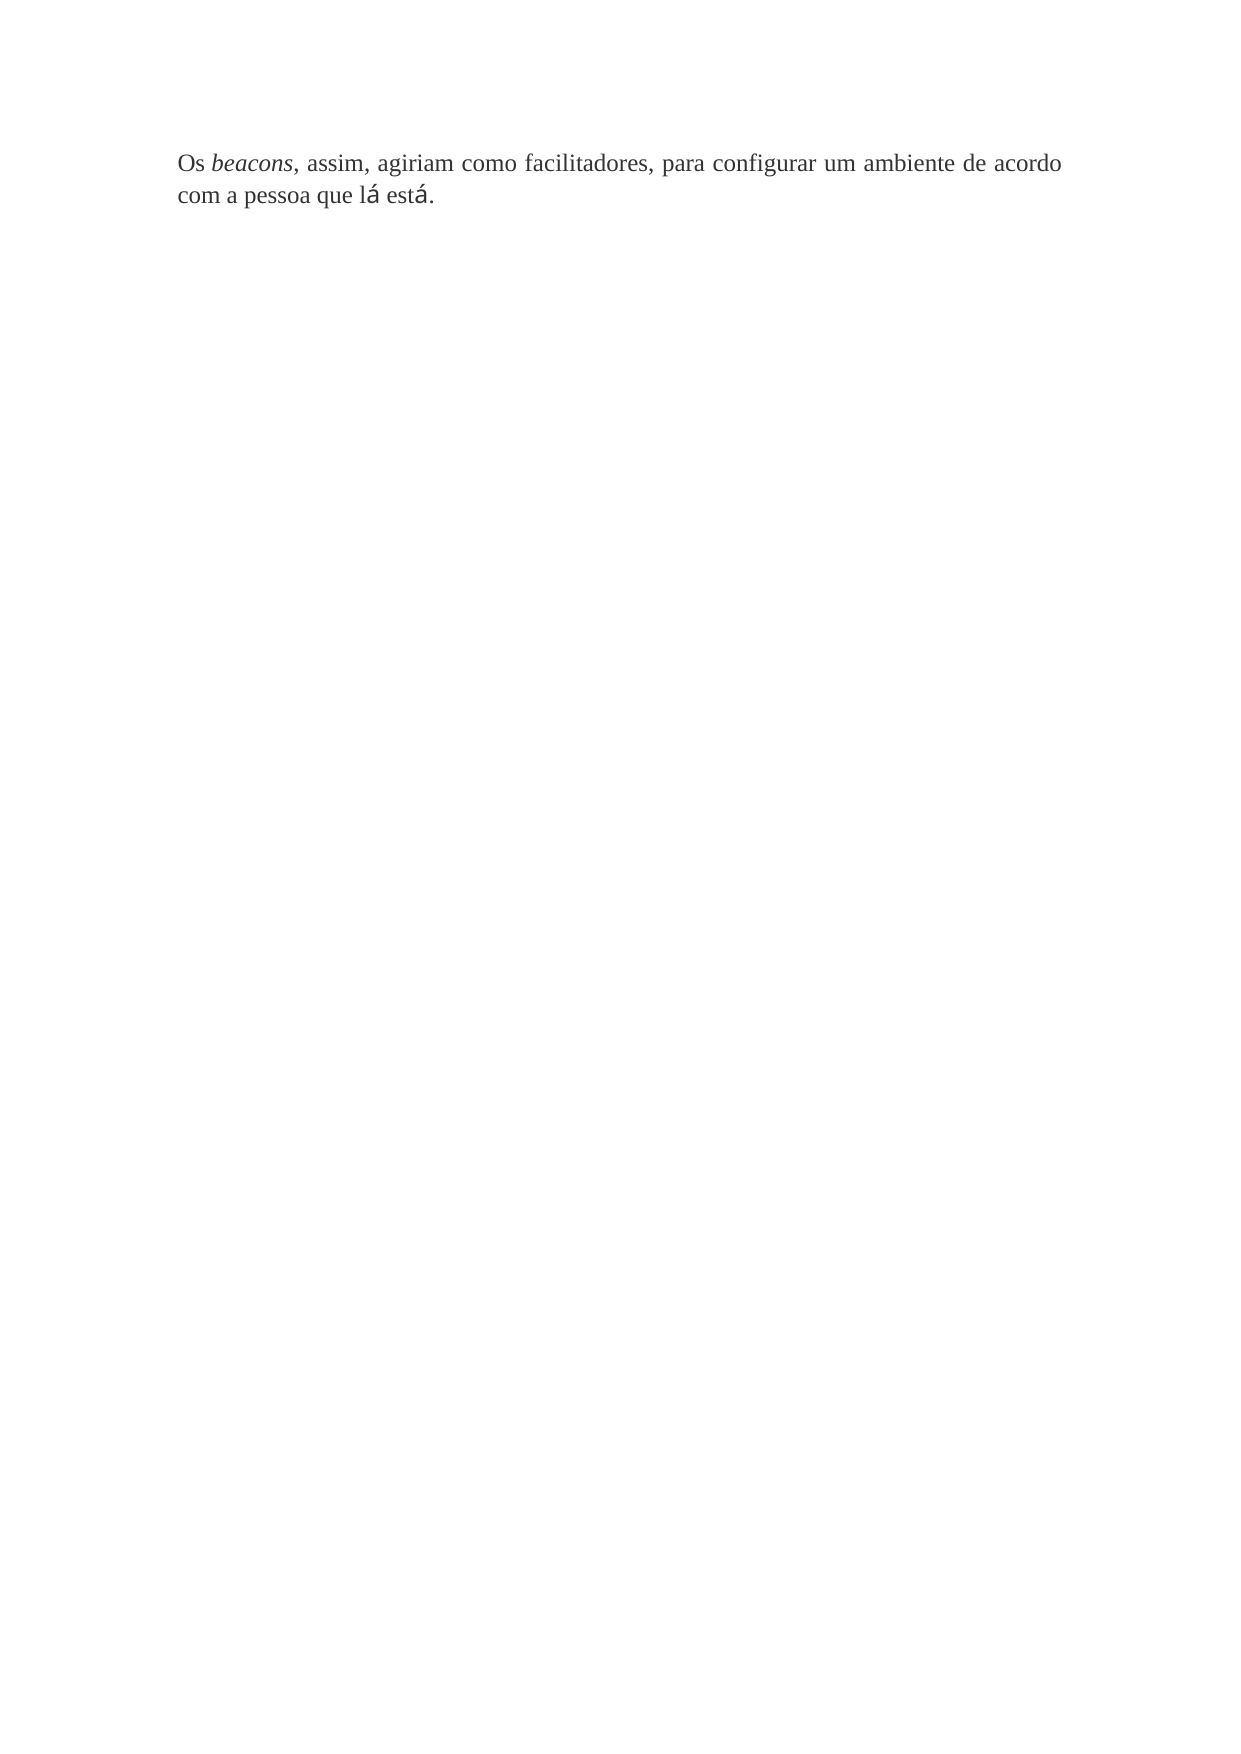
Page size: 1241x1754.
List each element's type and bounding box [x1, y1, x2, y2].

text [177, 148, 1063, 210]
